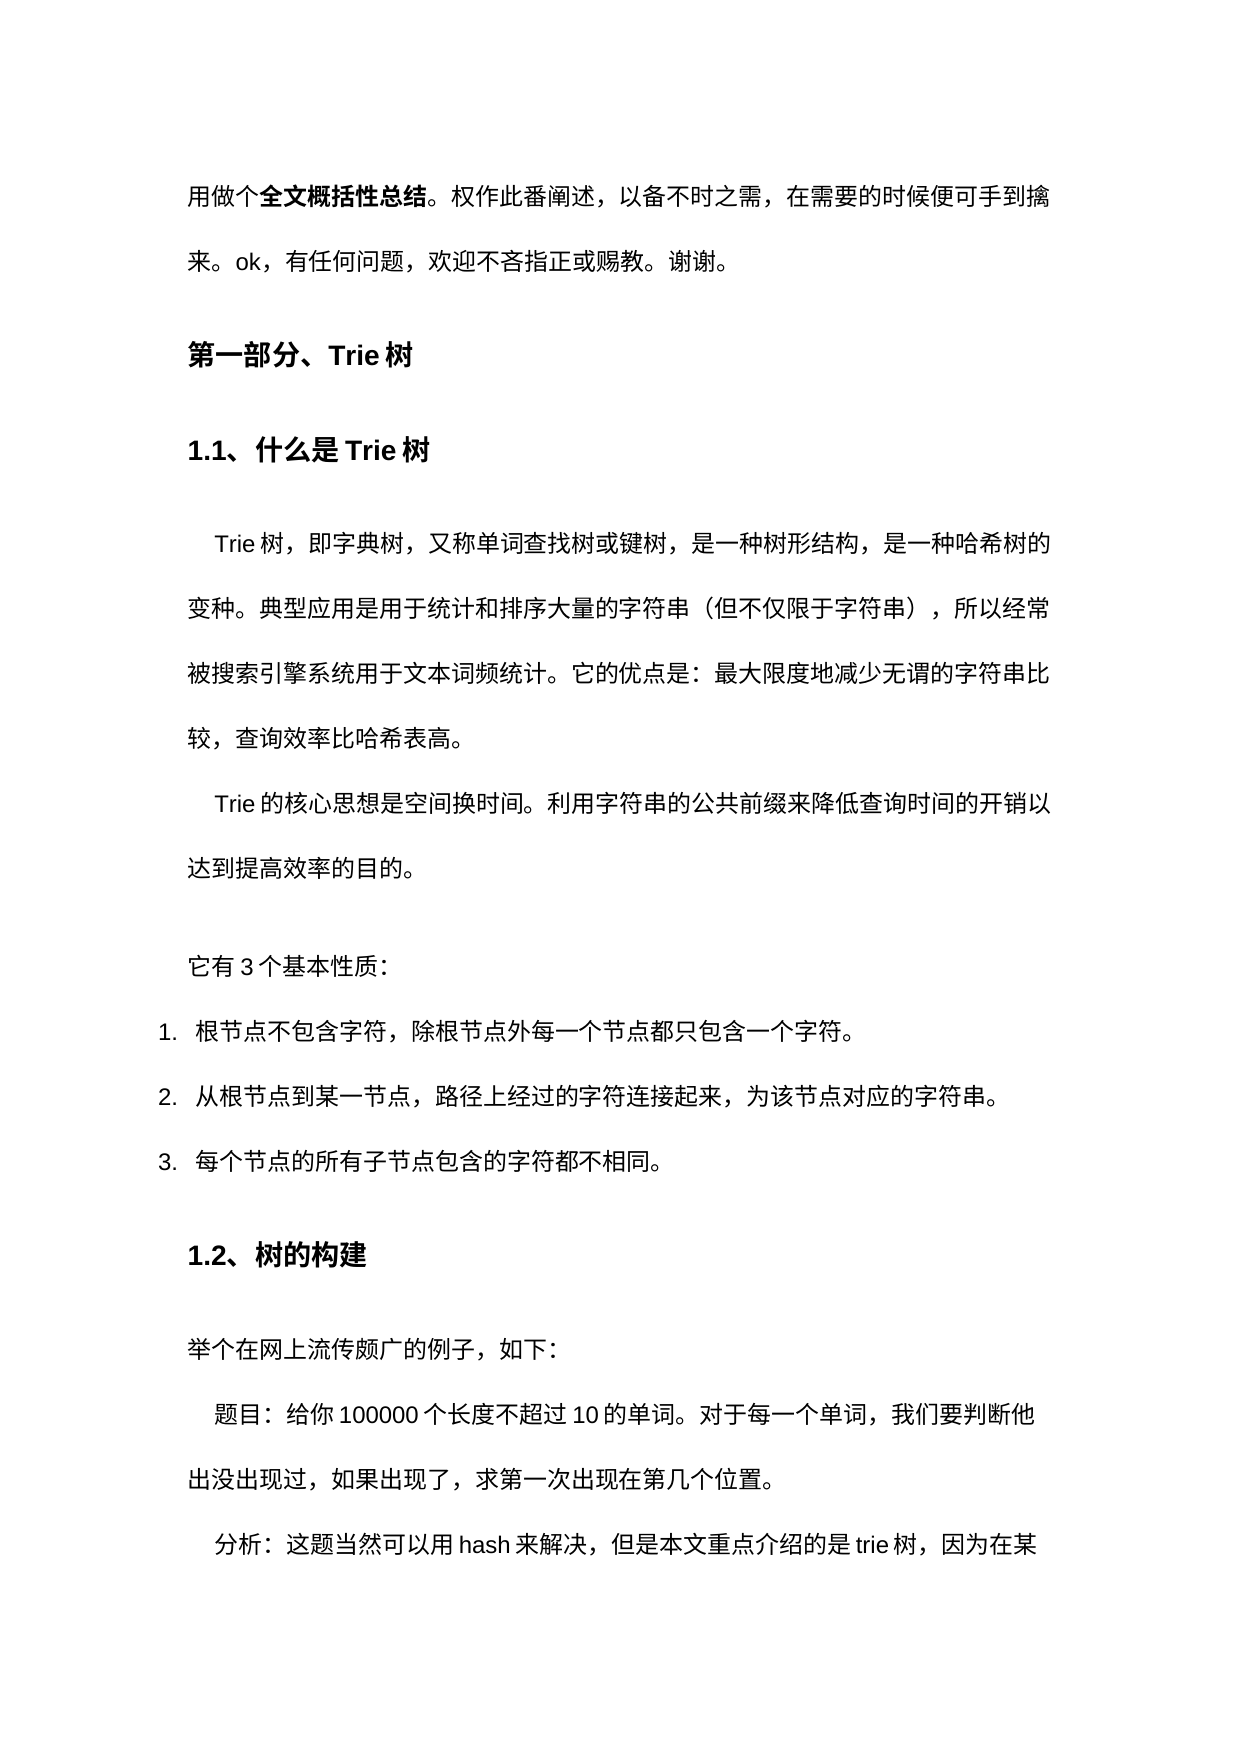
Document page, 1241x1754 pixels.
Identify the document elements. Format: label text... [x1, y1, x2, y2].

text 1.2、树的构建 [187, 1221, 1053, 1286]
text 举个在网上流传颇广的例子，如下： [187, 1315, 1053, 1380]
list 从根节点到某一节点，路径上经过的字符连接起来，为该节点对应的字符串。 [158, 1062, 1053, 1127]
text 1.1、什么是Trie树 [187, 415, 1053, 480]
text Trie的核心思想是空间换时间。利用字符串的公共前缀来降低查询时间的开销以达到提高效率的目的。 它有3个基本性质： [187, 769, 1053, 997]
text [187, 1380, 1053, 1575]
list 根节点不包含字符，除根节点外每一个节点都只包含一个字符。 [158, 997, 1053, 1062]
text Trie树，即字典树，又称单词查找树或键树，是一种树形结构，是一种哈希树的变种。典型应用是用于统计和排序大量的字符串（但不仅限于字符串），所以经常被搜索引擎系统用于文本词频统计。它的优点是：最大限度地减少无谓的字符串比较，查询效率比哈希表高。 [187, 509, 1053, 769]
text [187, 162, 1053, 292]
text 第一部分、Trie树 [187, 321, 1053, 386]
list 每个节点的所有子节点包含的字符都不相同。 [158, 1127, 1053, 1192]
